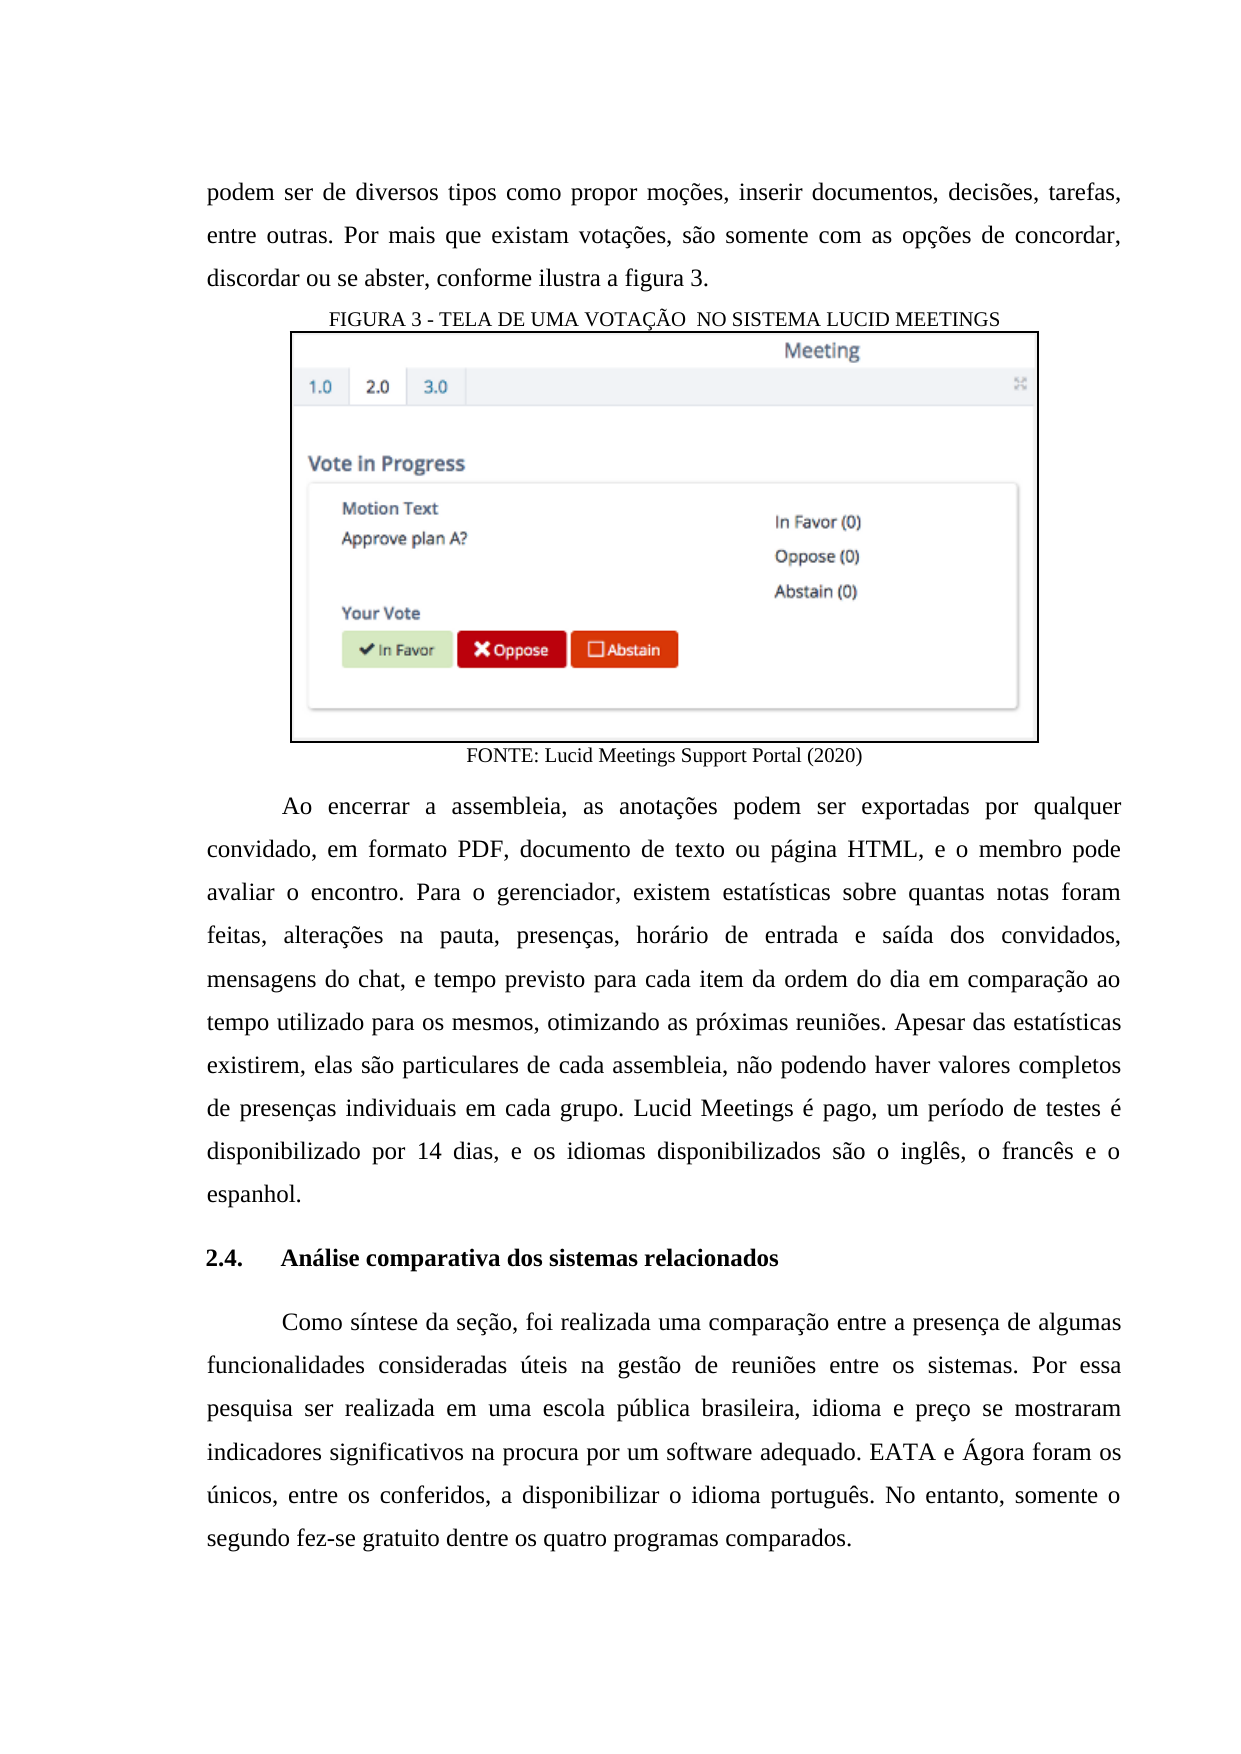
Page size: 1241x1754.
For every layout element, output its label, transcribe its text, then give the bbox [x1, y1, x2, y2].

subtitle Análise comparativa dos sistemas relacionados [243, 1243, 1122, 1272]
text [207, 177, 1122, 292]
text Como síntese da seção, foi realizada uma comparação entre a presença de algumas funcionalidades consideradas úteis na gestão de reuniões entre os sistemas. Por essa pesquisa ser realizada em uma escola pública brasileira, idioma e preço se mostraram indicadores significativos na procura por um software adequado. EATA e Ágora foram os únicos, entre os conferidos, a disponibilizar o idioma português. No entanto, somente o segundo fez-se gratuito dentre os quatro programas comparados. [207, 1307, 1122, 1552]
text FONTE: Lucid Meetings Support Portal (2020) [207, 743, 1122, 767]
text Ao encerrar a assembleia, as anotações podem ser exportadas por qualquer convidado, em formato PDF, documento de texto ou página HTML, e o membro pode avaliar o encontro. Para o gerenciador, existem estatísticas sobre quantas notas foram feitas, alterações na pauta, presenças, horário de entrada e saída dos convidados, mensagens do chat, e tempo previsto para cada item da ordem do dia em comparação ao tempo utilizado para os mesmos, otimizando as próximas reuniões. Apesar das estatísticas existirem, elas são particulares de cada assembleia, não podendo haver valores completos de presenças individuais em cada grupo. Lucid Meetings é pago, um período de testes é disponibilizado por 14 dias, e os idiomas disponibilizados são o inglês, o francês e o espanhol. [207, 791, 1122, 1208]
picture [292, 333, 1037, 741]
